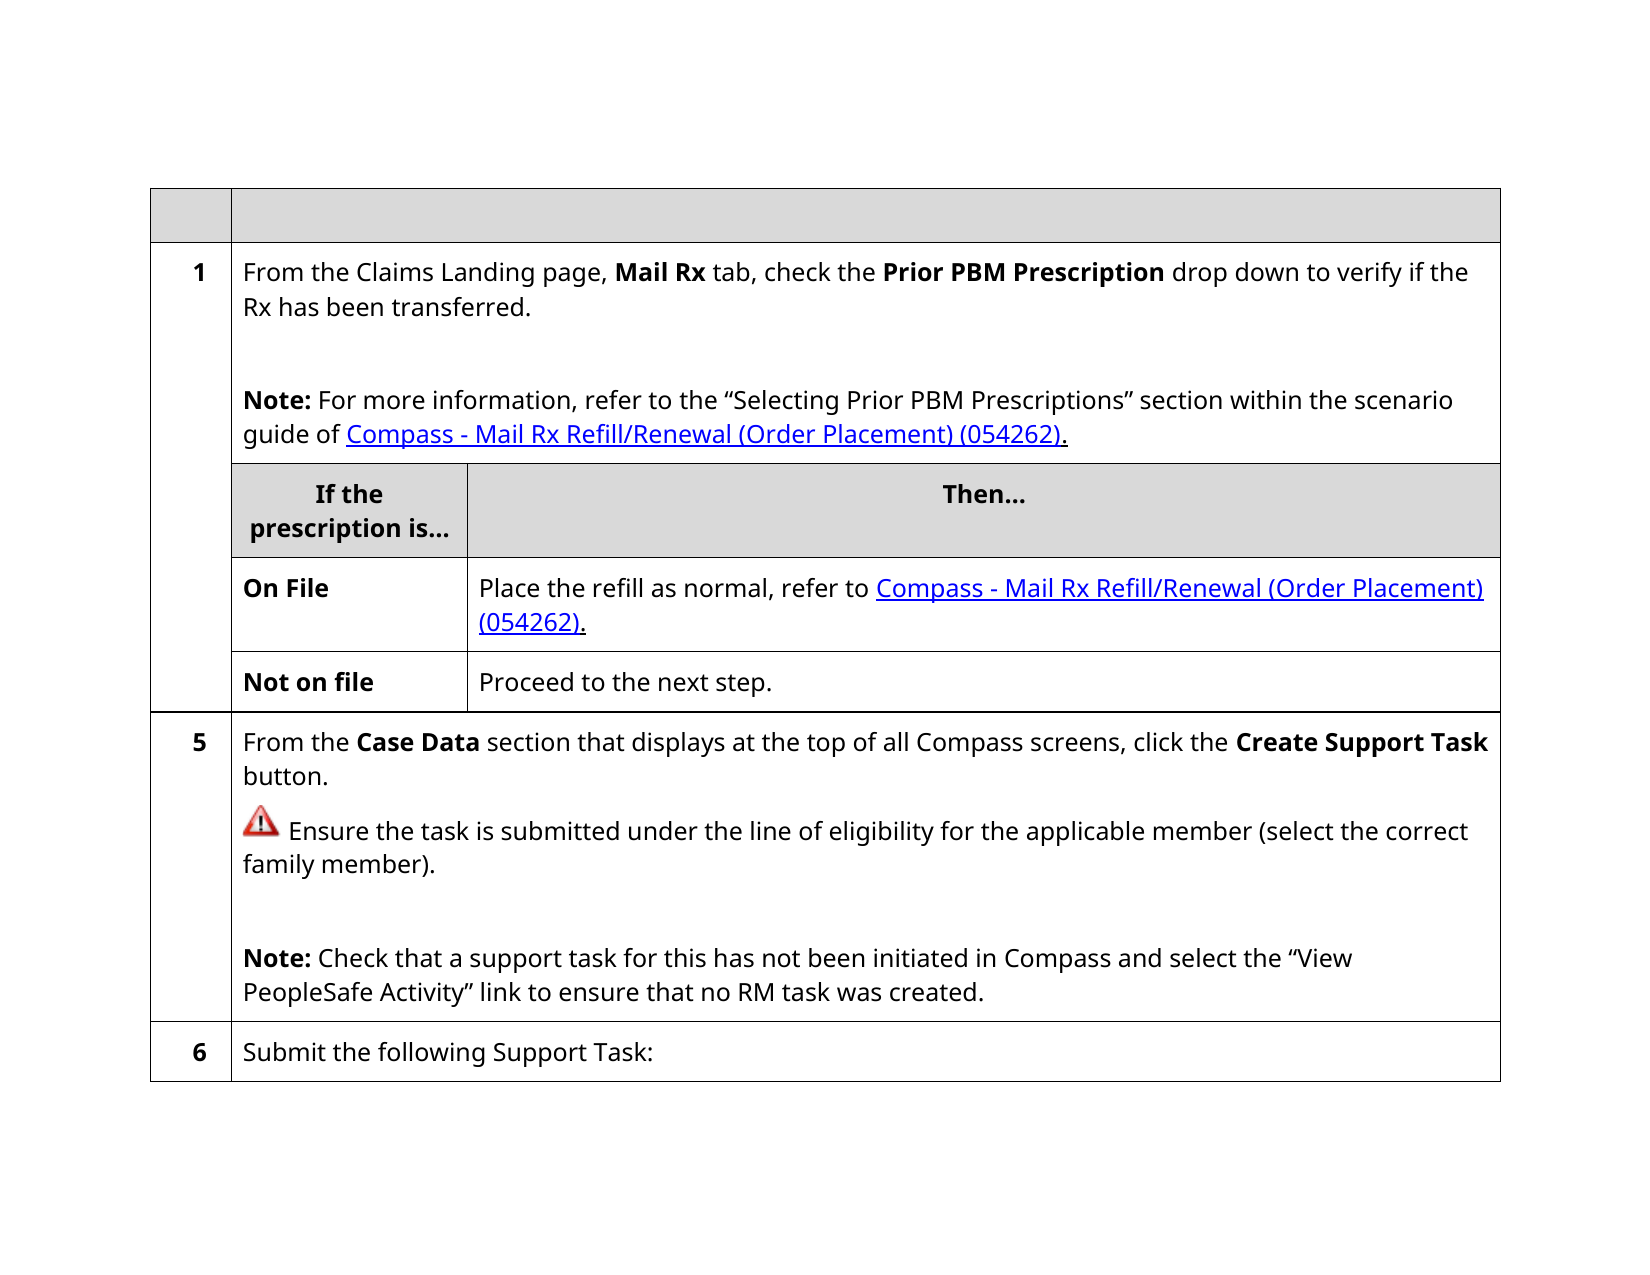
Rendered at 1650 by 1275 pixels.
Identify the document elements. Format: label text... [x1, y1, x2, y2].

table_cell [151, 243, 231, 711]
table_cell From the Case Data section that displays at the top of all Compass screens, click the Create Support Task button. Ensure the task is submitted under the line of eligibility for the applicable member (select the correct family member). Note: Check that a support task for this has not been initiated in Compass and select the “View PeopleSafe Activity” link to ensure that no RM task was created. [232, 713, 1500, 1021]
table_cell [232, 1022, 1500, 1081]
table_cell Place the refill as normal, refer to Compass - Mail Rx Refill/Renewal (Order Placement) (054262). [468, 558, 1500, 651]
table_header Step [151, 189, 231, 242]
table_cell If the prescription is… [232, 464, 467, 557]
picture [242, 805, 282, 840]
table_cell From the Claims Landing page, Mail Rx tab, check the Prior PBM Prescription drop down to verify if the Rx has been transferred. Note: For more information, refer to the “Selecting Prior PBM Prescriptions” section within the scenario guide of Compass - Mail Rx Refill/Renewal (Order Placement) (054262). [232, 243, 1500, 463]
table_cell On File [232, 558, 467, 651]
table_cell [151, 713, 231, 1021]
table_cell Not on file [232, 652, 467, 711]
table_cell Then… [468, 464, 1500, 557]
table_cell [151, 1022, 231, 1081]
table_header Action [232, 189, 1500, 242]
table_cell Proceed to the next step. [468, 652, 1500, 711]
